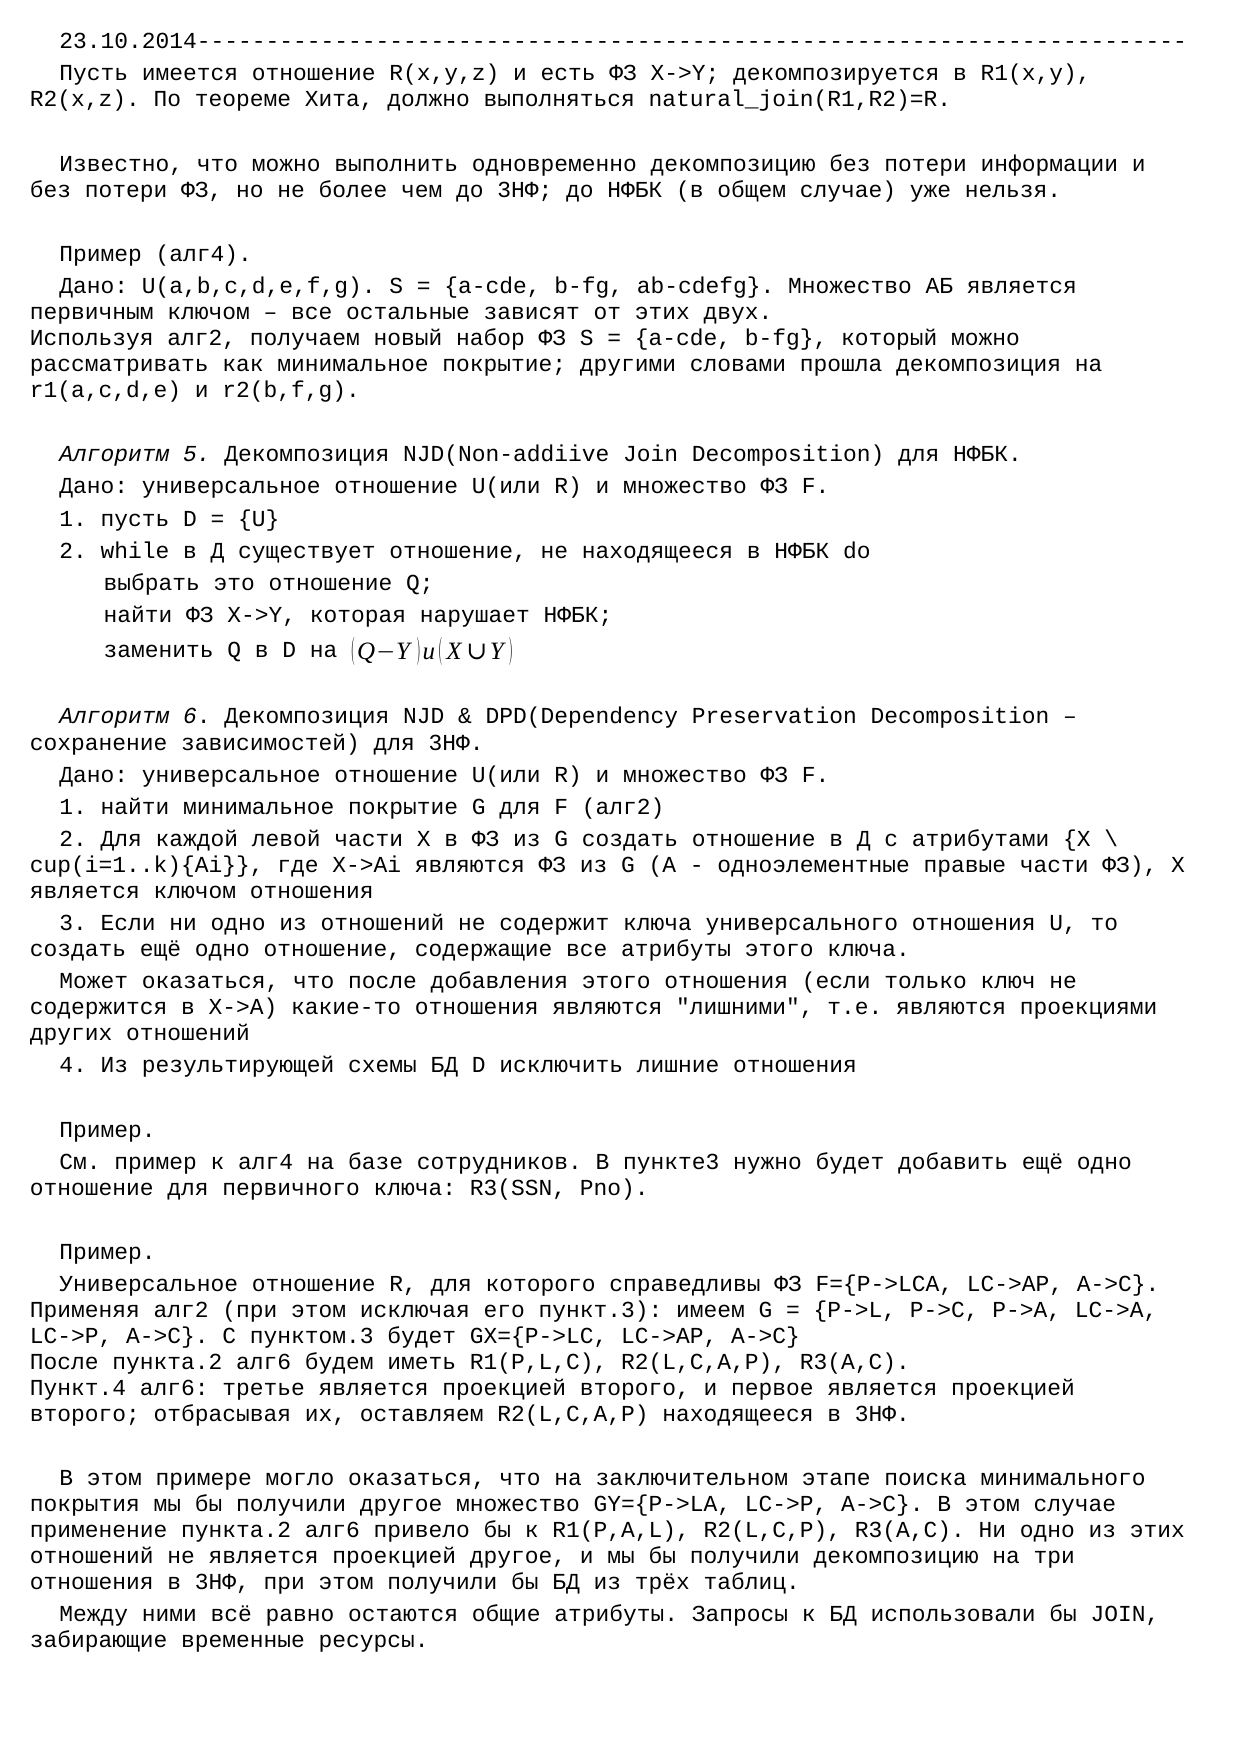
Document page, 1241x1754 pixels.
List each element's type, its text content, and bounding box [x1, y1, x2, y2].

text выбрать это отношение Q; [29, 571, 1196, 597]
text Пример. [29, 1241, 1196, 1266]
text Универсальное отношение R, для которого справедливы ФЗ F={P->LCA, LC->AP, A->C}. Применяя алг2 (при этом исключая его пункт.3): имеем G = {P->L, P->C, P->A, LC->A, LC->P, A->C}. С пунктом.3 будет GX={P->LC, LC->AP, A->C} После пункта.2 алг6 будем иметь R1(P,L,C), R2(L,C,A,P), R3(A,C). Пункт.4 алг6: третье является проекцией второго, и первое является проекцией второго; отбрасывая их, оставляем R2(L,C,A,P) находящееся в 3НФ. [29, 1273, 1196, 1428]
text Пример (алг4). [29, 242, 1196, 268]
text Алгоритм 5. Декомпозиция NJD(Non-addiive Join Decomposition) для НФБК. [29, 443, 1196, 469]
text См. пример к алг4 на базе сотрудников. В пункте3 нужно будет добавить ещё одно отношение для первичного ключа: R3(SSN, Pno). [29, 1150, 1196, 1202]
text Пусть имеется отношение R(x,y,z) и есть ФЗ X->Y; декомпозируется в R1(x,y), R2(x,z). По теореме Хита, должно выполняться natural_join(R1,R2)=R. [29, 62, 1196, 114]
text 2. Для каждой левой части Х в ФЗ из G создать отношение в Д с атрибутами {X \cup(i=1..k){Ai}}, где X->Ai являются ФЗ из G (А - одноэлементные правые части ФЗ), Х является ключом отношения [29, 827, 1196, 905]
text Дано: U(a,b,c,d,e,f,g). S = {a-cde, b-fg, ab-cdefg}. Множество АБ является первичным ключом – все остальные зависят от этих двух. Используя алг2, получаем новый набор ФЗ S = {a-cde, b-fg}, который можно рассматривать как минимальное покрытие; другими словами прошла декомпозиция на r1(a,c,d,e) и r2(b,f,g). [29, 274, 1196, 404]
text 3. Если ни одно из отношений не содержит ключа универсального отношения U, то создать ещё одно отношение, содержащие все атрибуты этого ключа. [29, 911, 1196, 963]
text Может оказаться, что после добавления этого отношения (если только ключ не содержится в Х->А) какие-то отношения являются "лишними", т.е. являются проекциями других отношений [29, 969, 1196, 1047]
text 1. найти минимальное покрытие G для F (алг2) [29, 795, 1196, 821]
text найти ФЗ X->Y, которая нарушает НФБК; [29, 604, 1196, 629]
text 1. пусть D = {U} [29, 507, 1196, 533]
text 23.10.2014------------------------------------------------------------------------ [29, 29, 1196, 56]
text Между ними всё равно остаются общие атрибуты. Запросы к БД использовали бы JOIN, забирающие временные ресурсы. [29, 1603, 1196, 1654]
text Дано: универсальное отношение U(или R) и множество ФЗ F. [29, 475, 1196, 501]
text 4. Из результирующей схемы БД D исключить лишние отношения [29, 1054, 1196, 1079]
text 2. while в Д существует отношение, не находящееся в НФБК do [29, 539, 1196, 565]
text Известно, что можно выполнить одновременно декомпозицию без потери информации и без потери ФЗ, но не более чем до 3НФ; до НФБК (в общем случае) уже нельзя. [29, 152, 1196, 204]
text заменить Q в D на [29, 636, 1196, 666]
text Алгоритм 6. Декомпозиция NJD & DPD(Dependency Preservation Decomposition – сохранение зависимостей) для 3НФ. [29, 705, 1196, 757]
text В этом примере могло оказаться, что на заключительном этапе поиска минимального покрытия мы бы получили другое множество GY={P->LA, LC->P, A->C}. В этом случае применение пункта.2 алг6 привело бы к R1(P,A,L), R2(L,C,P), R3(A,C). Ни одно из этих отношений не является проекцией другое, и мы бы получили декомпозицию на три отношения в 3НФ, при этом получили бы БД из трёх таблиц. [29, 1467, 1196, 1596]
text Пример. [29, 1118, 1196, 1144]
text Дано: универсальное отношение U(или R) и множество ФЗ F. [29, 763, 1196, 789]
